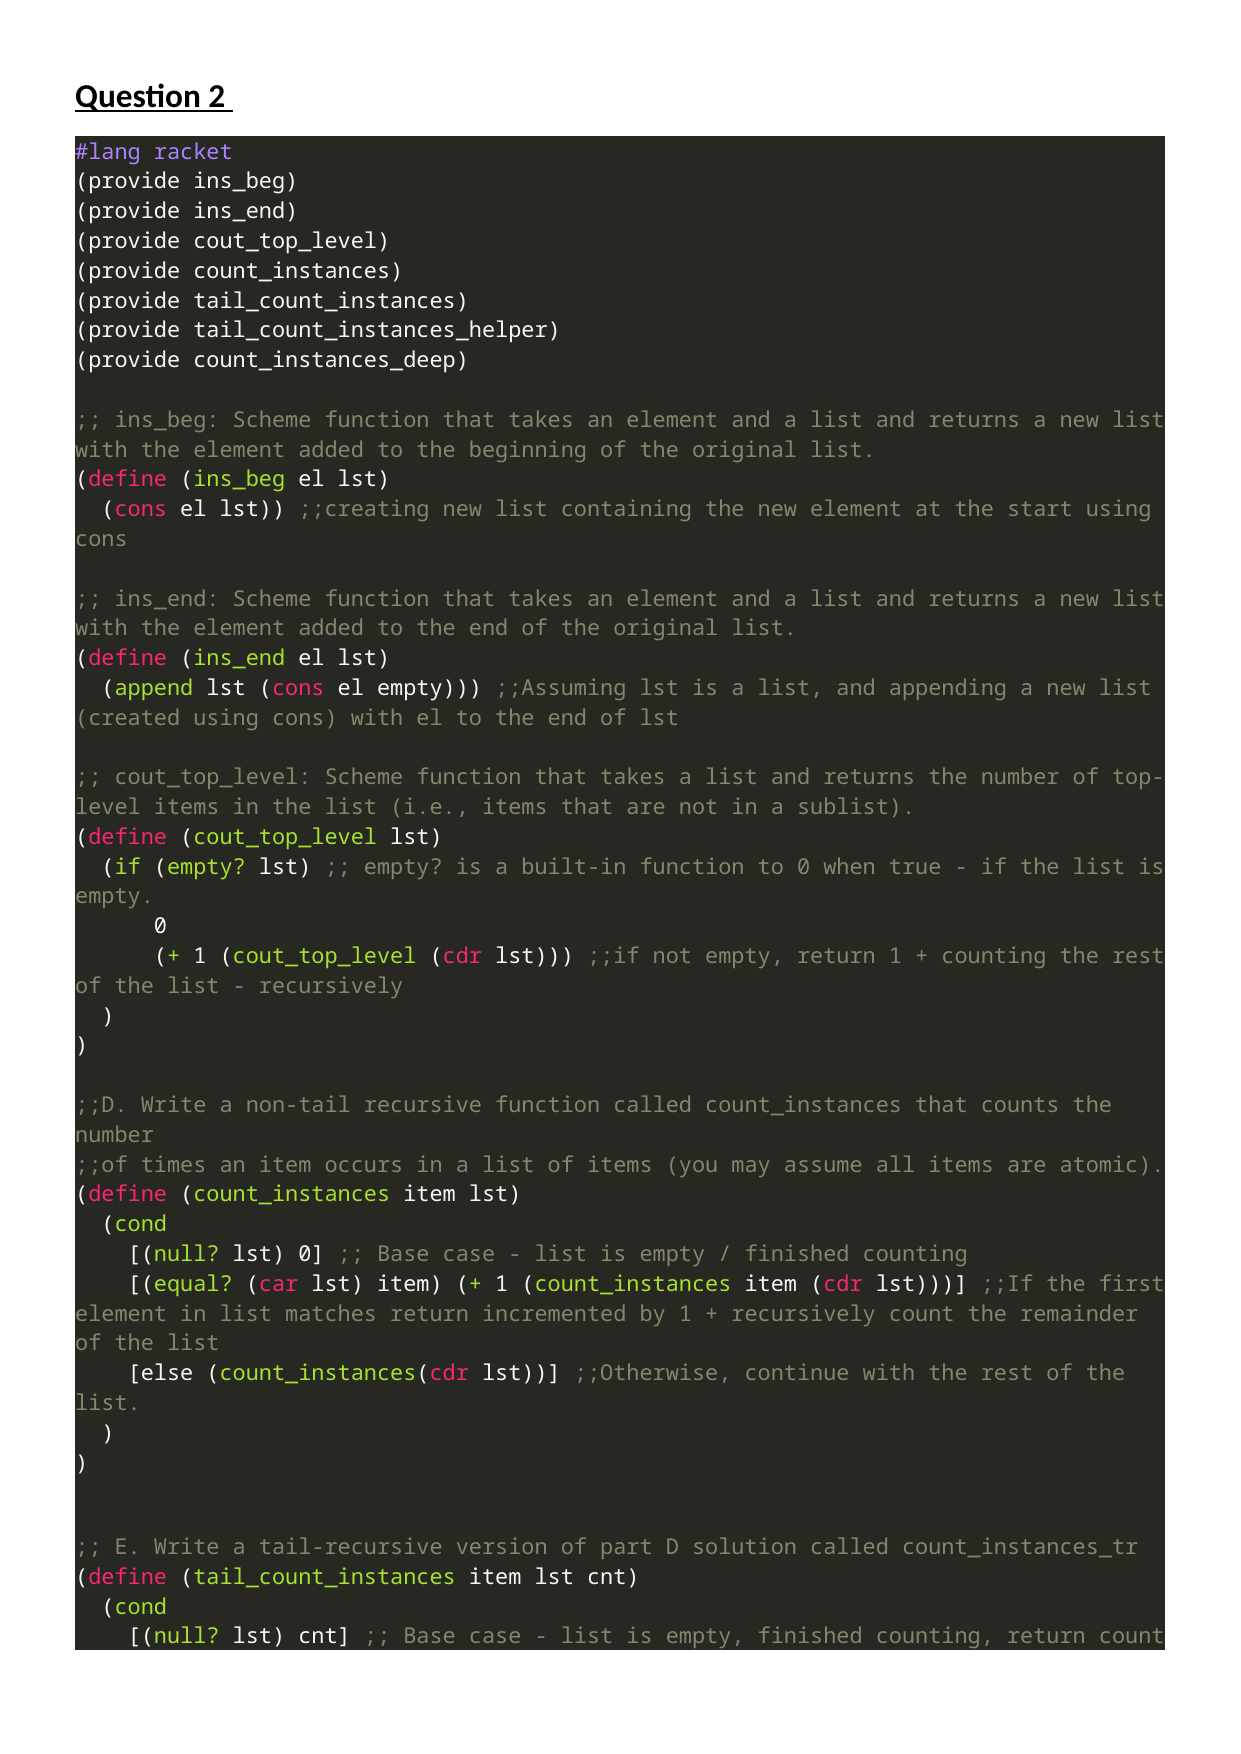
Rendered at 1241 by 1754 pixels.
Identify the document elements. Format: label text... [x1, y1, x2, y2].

text [else (count_instances(cdr lst))] ;;Otherwise, continue with the rest of the list. [75, 1357, 1165, 1417]
text Question 2 [75, 75, 1165, 116]
text ;;of times an item occurs in a list of items (you may assume all items are atomic). [75, 1148, 1165, 1178]
text ;; ins_beg: Scheme function that takes an element and a list and returns a new list with the element added to the beginning of the original list. [75, 404, 1165, 463]
text (provide tail_count_instances) [75, 284, 1165, 314]
text (cons el lst)) ;;creating new list containing the new element at the start using cons [75, 493, 1165, 553]
text (define (count_instances item lst) [75, 1178, 1165, 1208]
text (define (ins_end el lst) [75, 642, 1165, 672]
text (define (tail_count_instances item lst cnt) [75, 1561, 1165, 1591]
text (provide count_instances_deep) [75, 344, 1165, 374]
text (provide ins_beg) [75, 165, 1165, 195]
text [(equal? (car lst) item) (+ 1 (count_instances item (cdr lst)))] ;;If the first element in list matches return incremented by 1 + recursively count the remainder of the list [75, 1268, 1165, 1357]
text (provide tail_count_instances_helper) [75, 314, 1165, 344]
text [(null? lst) 0] ;; Base case - list is empty / finished counting [75, 1238, 1165, 1268]
text [(null? lst) cnt] ;; Base case - list is empty, finished counting, return count [75, 1620, 1165, 1650]
text 0 [75, 910, 1165, 940]
text (cond [75, 1591, 1165, 1620]
text (provide count_instances) [75, 255, 1165, 284]
text (+ 1 (cout_top_level (cdr lst))) ;;if not empty, return 1 + counting the rest of the list - recursively [75, 940, 1165, 999]
text (if (empty? lst) ;; empty? is a built-in function to 0 when true - if the list is empty. [75, 851, 1165, 910]
text (cond [75, 1208, 1165, 1238]
text ;; ins_end: Scheme function that takes an element and a list and returns a new list with the element added to the end of the original list. [75, 582, 1165, 642]
text ;;D. Write a non-tail recursive function called count_instances that counts the number [75, 1089, 1165, 1148]
text ;; E. Write a tail-recursive version of part D solution called count_instances_tr [75, 1531, 1165, 1561]
text #lang racket [75, 136, 1165, 165]
text ) [75, 999, 1165, 1029]
text (provide ins_end) [75, 195, 1165, 225]
text (provide cout_top_level) [75, 225, 1165, 255]
text (append lst (cons el empty))) ;;Assuming lst is a list, and appending a new list (created using cons) with el to the end of lst [75, 672, 1165, 731]
text (define (ins_beg el lst) [75, 463, 1165, 493]
text ) [75, 1029, 1165, 1059]
text ;; cout_top_level: Scheme function that takes a list and returns the number of top-level items in the list (i.e., items that are not in a sublist). [75, 761, 1165, 821]
text (define (cout_top_level lst) [75, 821, 1165, 851]
text ) [75, 1446, 1165, 1476]
text ) [75, 1417, 1165, 1446]
